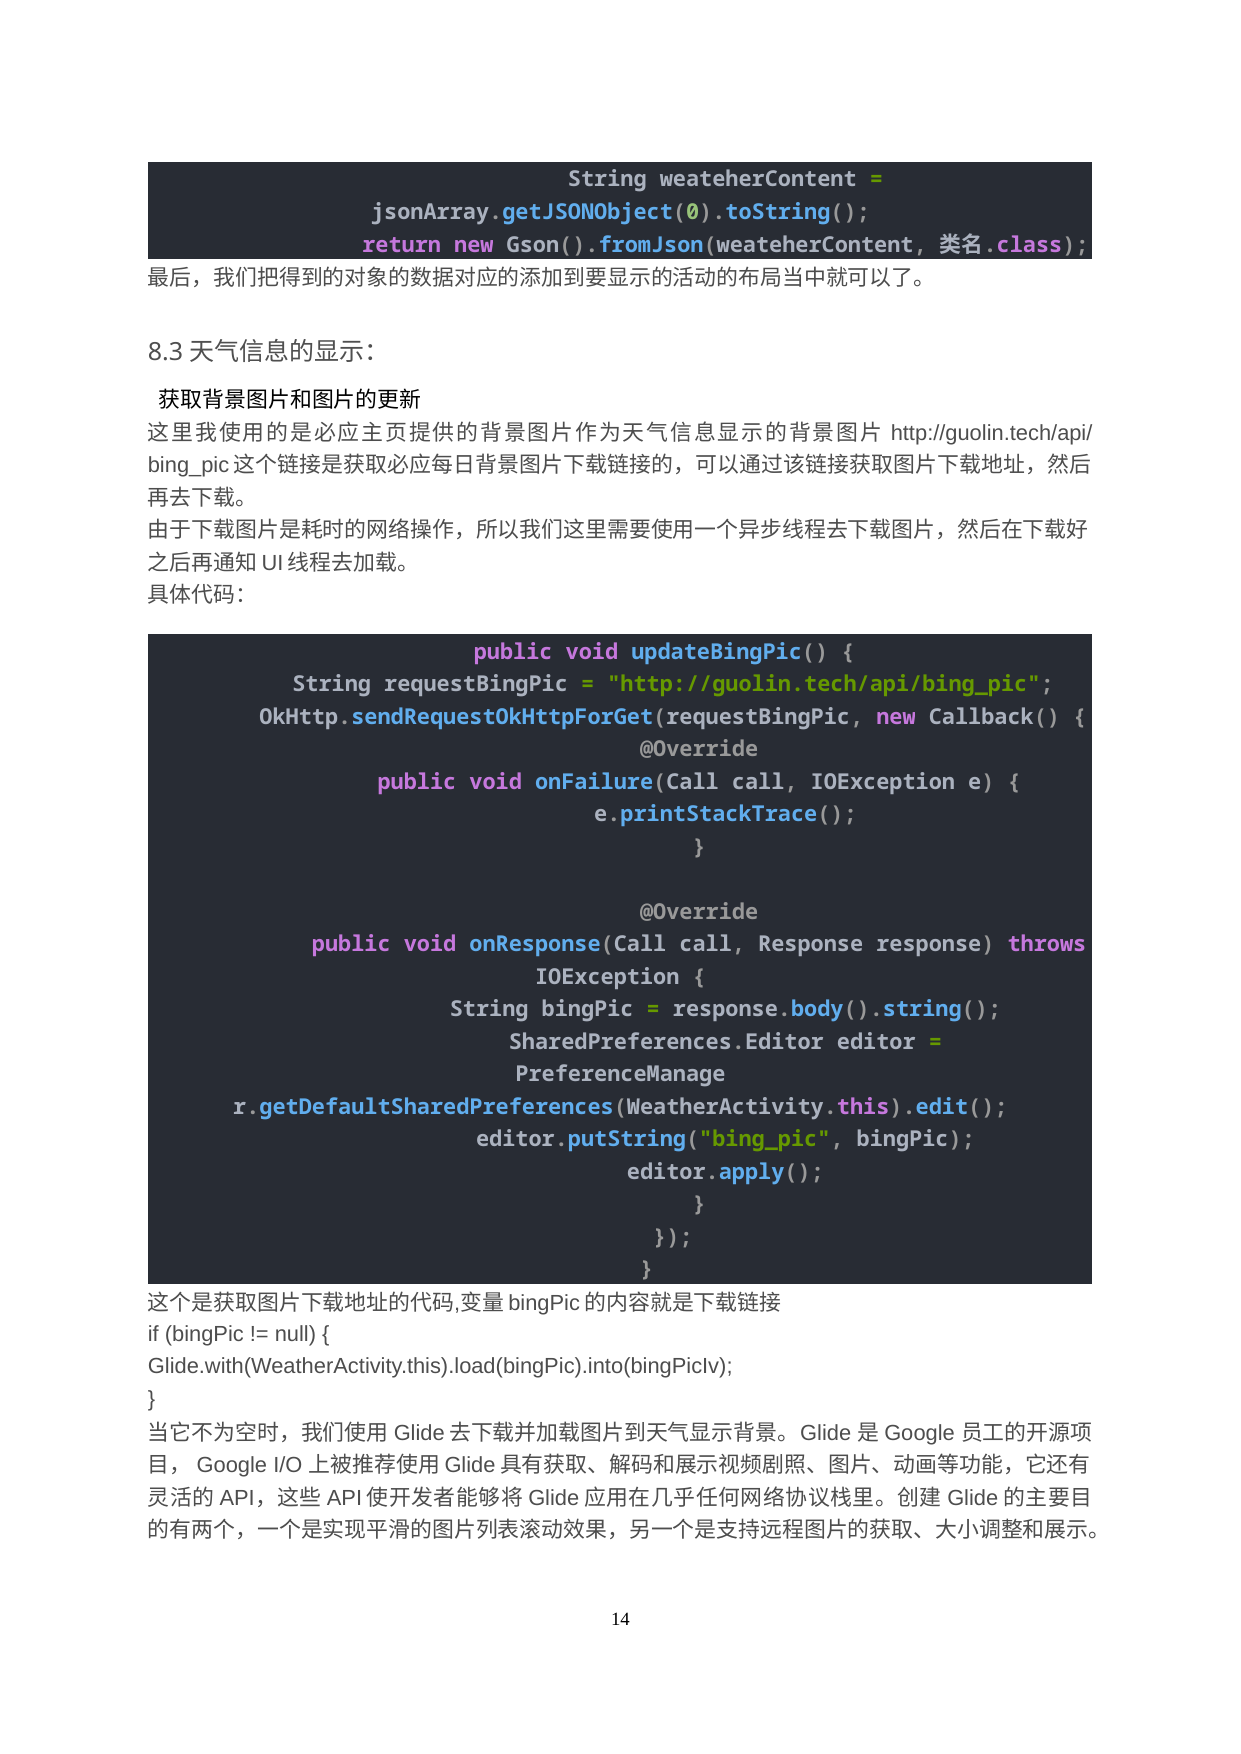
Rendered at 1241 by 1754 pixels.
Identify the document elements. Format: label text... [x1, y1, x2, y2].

text String weateherContent = jsonArray.getJSONObject(0).toString(); [148, 162, 1092, 227]
text @Override [148, 732, 1092, 764]
text 这个是获取图片下载地址的代码,变量bingPic的内容就是下载链接 if (bingPic != null) { Glide.with(WeatherActivity.this).load(bingPic).into(bingPicIv); } 当它不为空时，我们使用Glide去下载并加载图片到天气显示背景。Glide 是 Google 员工的开源项目， Google I/O 上被推荐使用Glide具有获取、解码和展示视频剧照、图片、动画等功能，它还有灵活的API，这些API使开发者能够将Glide应用在几乎任何网络协议栈里。创建Glide的主要目的有两个，一个是实现平滑的图片列表滚动效果，另一个是支持远程图片的获取、大小调整和展示。 [148, 1284, 1092, 1544]
text e.printStackTrace(); [148, 797, 1092, 829]
text } [148, 1252, 1092, 1284]
subtitle 8.3 天气信息的显示： [148, 317, 1092, 382]
text public void onResponse(Call call, Response response) throws IOException { [148, 927, 1092, 992]
text 获取背景图片和图片的更新 [148, 382, 1092, 414]
text }); [148, 1219, 1092, 1252]
text @Override [148, 894, 1092, 927]
text String requestBingPic = "http://guolin.tech/api/bing_pic"; [148, 667, 1092, 699]
text SharedPreferences.Editor editor = PreferenceManager.getDefaultSharedPreferences(WeatherActivity.this).edit(); [148, 1024, 1092, 1122]
text editor.putString("bing_pic", bingPic); [148, 1122, 1092, 1154]
text return new Gson().fromJson(weateherContent, 类名.class); [148, 227, 940, 259]
text return new Gson().fromJson(weateherContent, 类名.class); [983, 227, 1092, 259]
text editor.apply(); [148, 1154, 1092, 1187]
text public void updateBingPic() { [148, 634, 1092, 667]
text 这里我使用的是必应主页提供的背景图片作为天气信息显示的背景图片http://guolin.tech/api/bing_pic这个链接是获取必应每日背景图片下载链接的，可以通过该链接获取图片下载地址，然后再去下载。 由于下载图片是耗时的网络操作，所以我们这里需要使用一个异步线程去下载图片，然后在下载好之后再通知UI线程去加载。 具体代码： [148, 414, 1092, 609]
text public void onFailure(Call call, IOException e) { [148, 764, 1092, 797]
text } [148, 1187, 1092, 1219]
text String bingPic = response.body().string(); [148, 992, 1092, 1024]
text OkHttp.sendRequestOkHttpForGet(requestBingPic, new Callback() { [148, 699, 1092, 732]
text } [148, 829, 1092, 862]
text 最后，我们把得到的对象的数据对应的添加到要显示的活动的布局当中就可以了。 [148, 259, 1092, 292]
